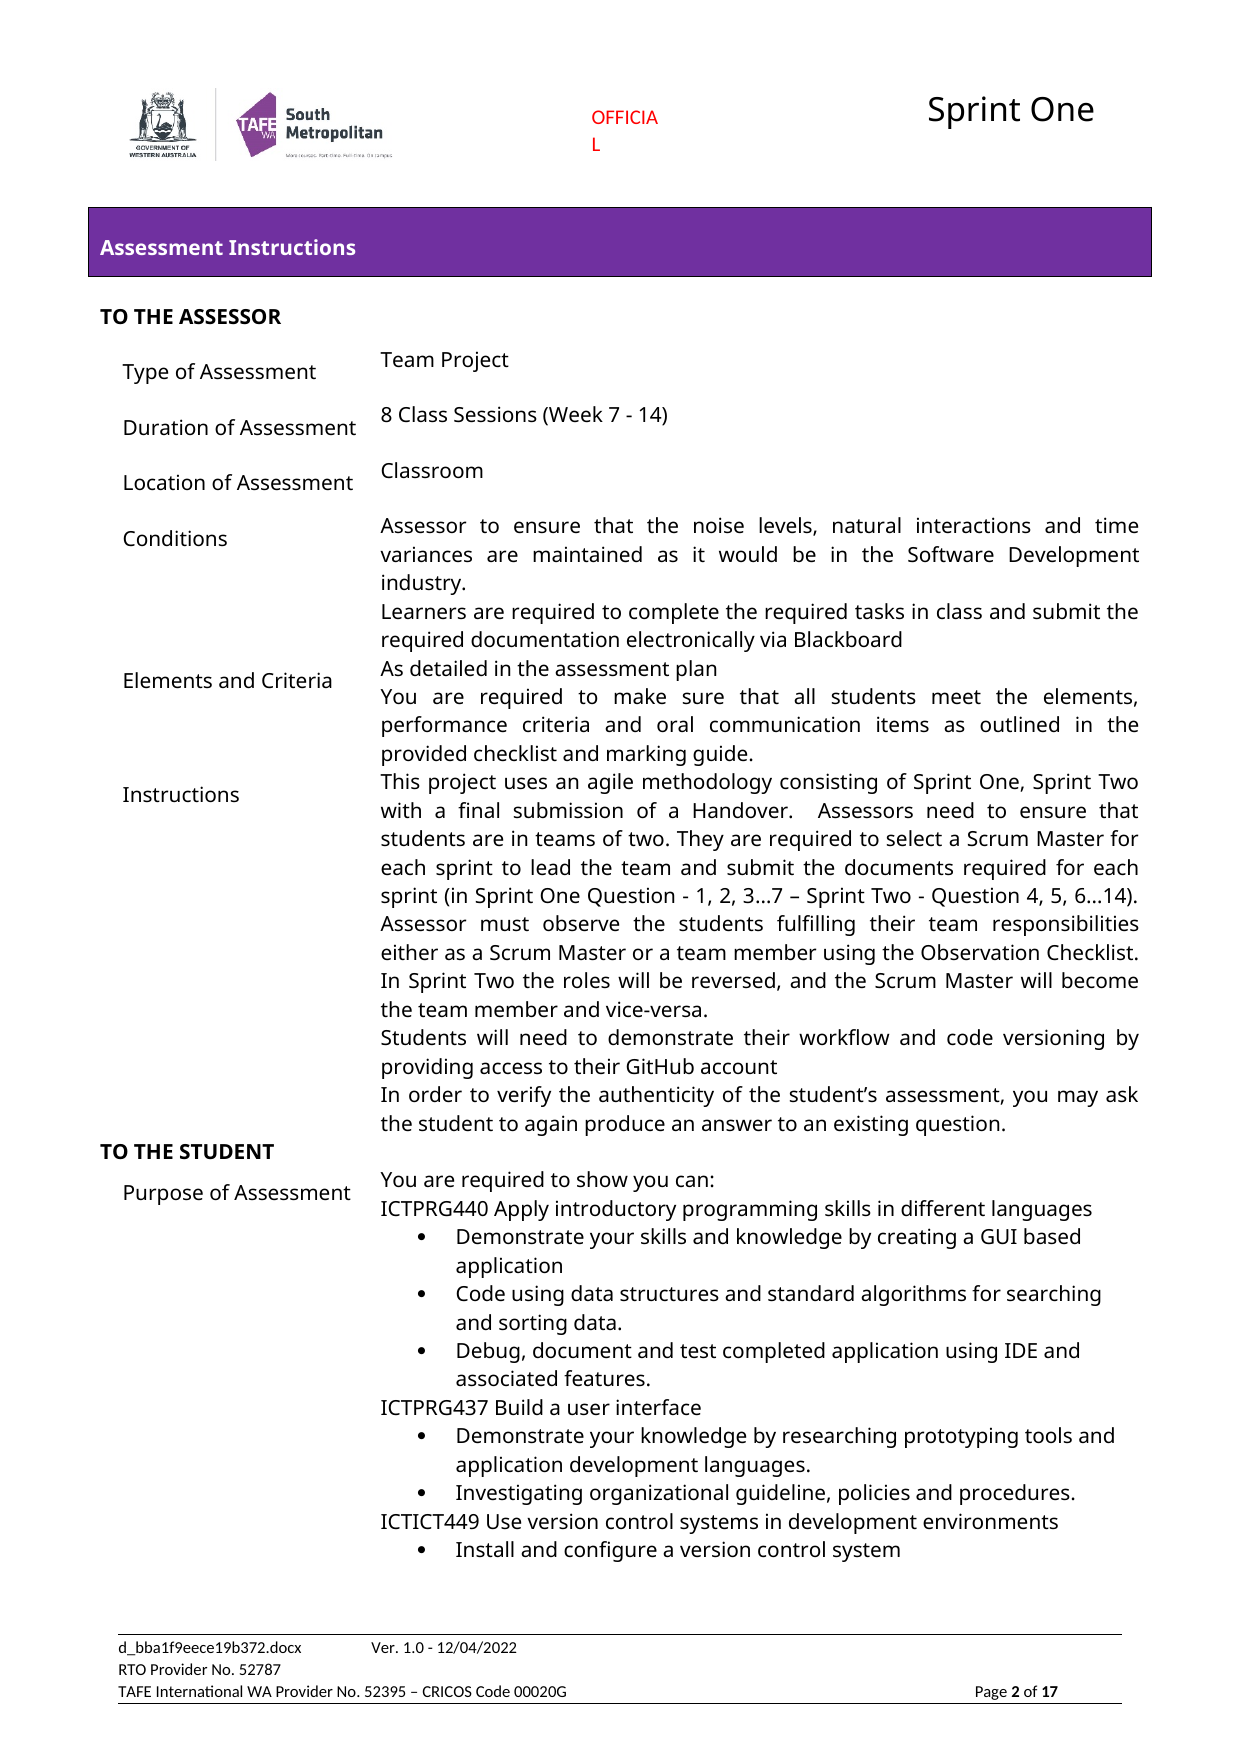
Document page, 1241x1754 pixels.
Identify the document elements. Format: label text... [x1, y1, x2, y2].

table_cell Conditions [89, 511, 369, 654]
table_cell Purpose of Assessment [89, 1166, 369, 1564]
table_cell This project uses an agile methodology consisting of Sprint One, Sprint Two with a final submission of a Handover. Assessors need to ensure that students are in teams of two. They are required to select a Scrum Master for each sprint to lead the team and submit the documents required for each sprint (in Sprint One Question - 1, 2, 3…7 – Sprint Two - Question 4, 5, 6…14). Assessor must observe the students fulfilling their team responsibilities either as a Scrum Master or a team member using the Observation Checklist. In Sprint Two the roles will be reversed, and the Scrum Master will become the team member and vice-versa. Students will need to demonstrate their workflow and code versioning by providing access to their GitHub account In order to verify the authenticity of the student’s assessment, you may ask the student to again produce an answer to an existing question. [369, 768, 1152, 1137]
table_cell Elements and Criteria [89, 654, 369, 767]
table_cell Instructions [89, 768, 369, 1137]
table_cell Assessor to ensure that the noise levels, natural interactions and time variances are maintained as it would be in the Software Development industry. Learners are required to complete the required tasks in class and submit the required documentation electronically via Blackboard [369, 511, 1152, 654]
table_cell 8 Class Sessions (Week 7 - 14) [369, 400, 1152, 456]
table_cell Type of Assessment [89, 345, 369, 400]
table_cell Classroom [369, 456, 1152, 511]
table_cell As detailed in the assessment plan You are required to make sure that all students meet the elements, performance criteria and oral communication items as outlined in the provided checklist and marking guide. [369, 654, 1152, 767]
table_cell Team Project [369, 345, 1152, 400]
table_header Assessment Instructions [89, 208, 1151, 276]
table_cell Duration of Assessment [89, 400, 369, 456]
table_cell TO THE STUDENT [89, 1137, 1152, 1166]
table_cell TO THE ASSESSOR [89, 277, 1152, 345]
table_cell Location of Assessment [89, 456, 369, 511]
picture [129, 88, 393, 161]
